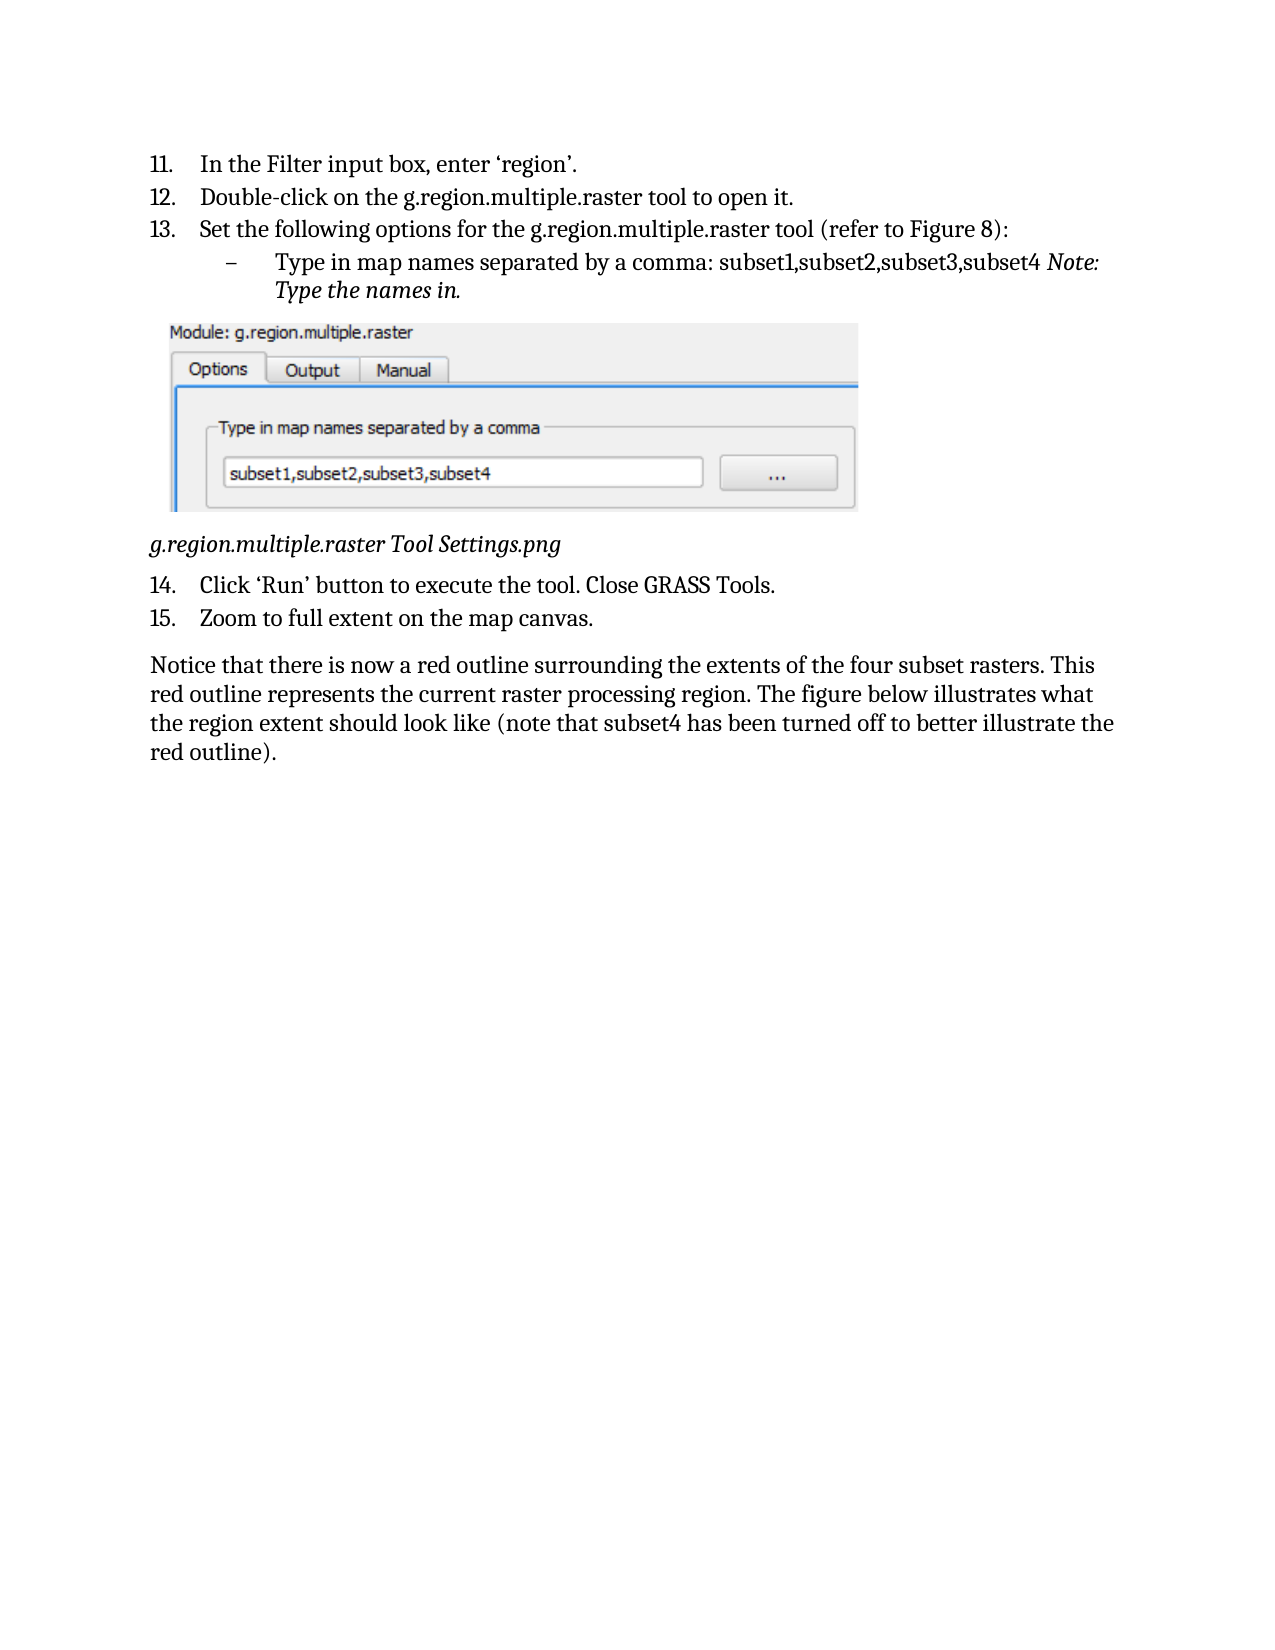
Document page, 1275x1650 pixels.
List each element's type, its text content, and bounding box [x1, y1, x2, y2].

list Set the following options for the g.region.multiple.raster tool (refer to Figure 8): [150, 215, 1125, 244]
list Zoom to full extent on the map canvas. [150, 604, 1125, 632]
text g.region.multiple.raster Tool Settings.png [150, 530, 1125, 559]
list Type in map names separated by a comma: subset1,subset2,subset3,subset4 Note: Type the names in. [225, 247, 1125, 305]
list In the Filter input box, enter ‘region’. [150, 150, 1125, 179]
list Click ‘Run’ button to execute the tool. Close GRASS Tools. [150, 571, 1125, 600]
list Double-click on the g.region.multiple.raster tool to open it. [150, 182, 1125, 211]
picture [168, 323, 859, 512]
text Notice that there is now a red outline surrounding the extents of the four subset rasters. This red outline represents the current raster processing region. The figure below illustrates what the region extent should look like (note that subset4 has been turned off to better illustrate the red outline). [150, 651, 1125, 766]
